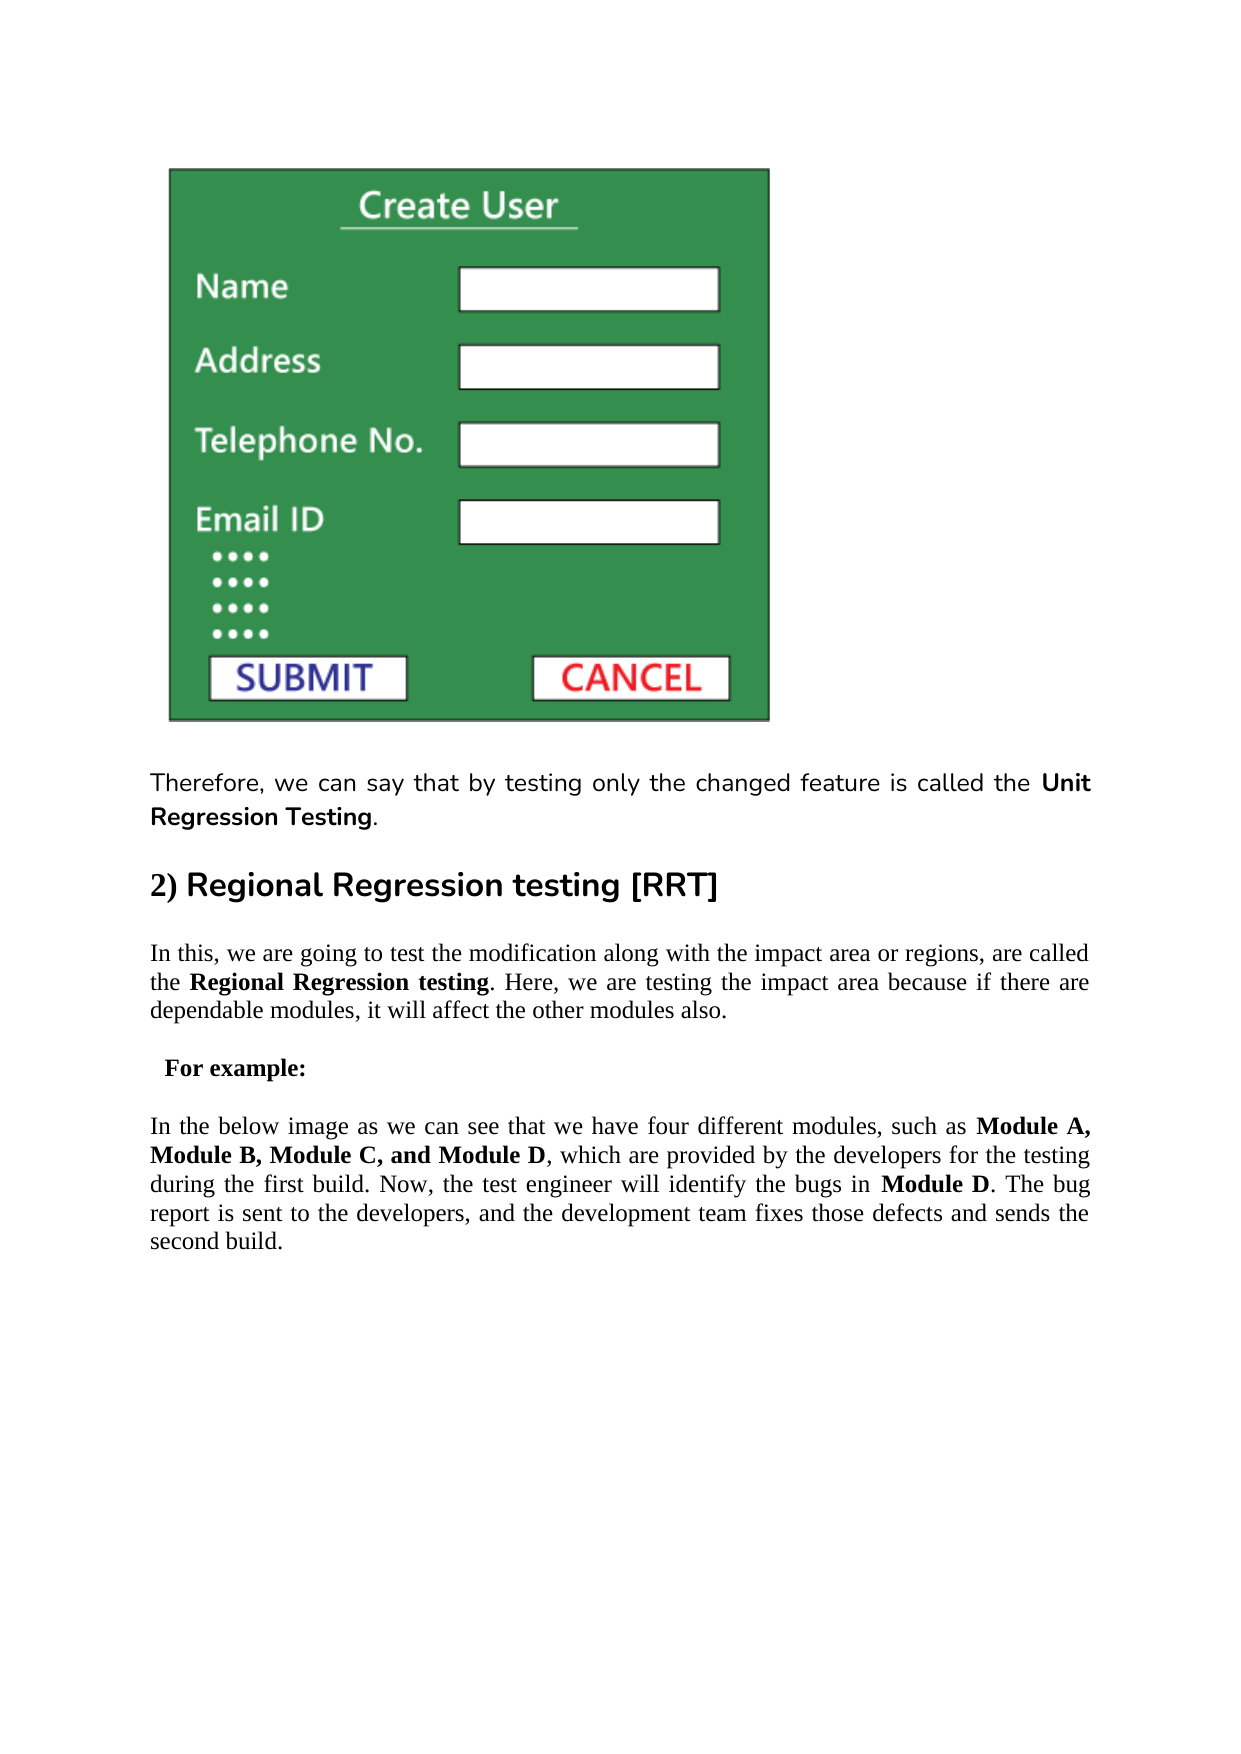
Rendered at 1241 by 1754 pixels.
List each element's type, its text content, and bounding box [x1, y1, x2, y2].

text In this, we are going to test the modification along with the impact area or regions, are called the Regional Regression testing. Here, we are testing the impact area because if there are dependable modules, it will affect the other modules also. [150, 938, 1090, 1024]
subtitle Regional Regression testing [RRT] [150, 863, 1192, 908]
text Therefore, we can say that by testing only the changed feature is called the Unit Regression Testing. [150, 766, 1091, 834]
text In the below image as we can see that we have four different modules, such as Module A, Module B, Module C, and Module D, which are provided by the developers for the testing during the first build. Now, the test engineer will identify the bugs in Module D. The bug report is sent to the developers, and the development team fixes those defects and sends the second build. [150, 1111, 1091, 1255]
picture [168, 168, 770, 722]
subtitle For example: [150, 1053, 1192, 1082]
